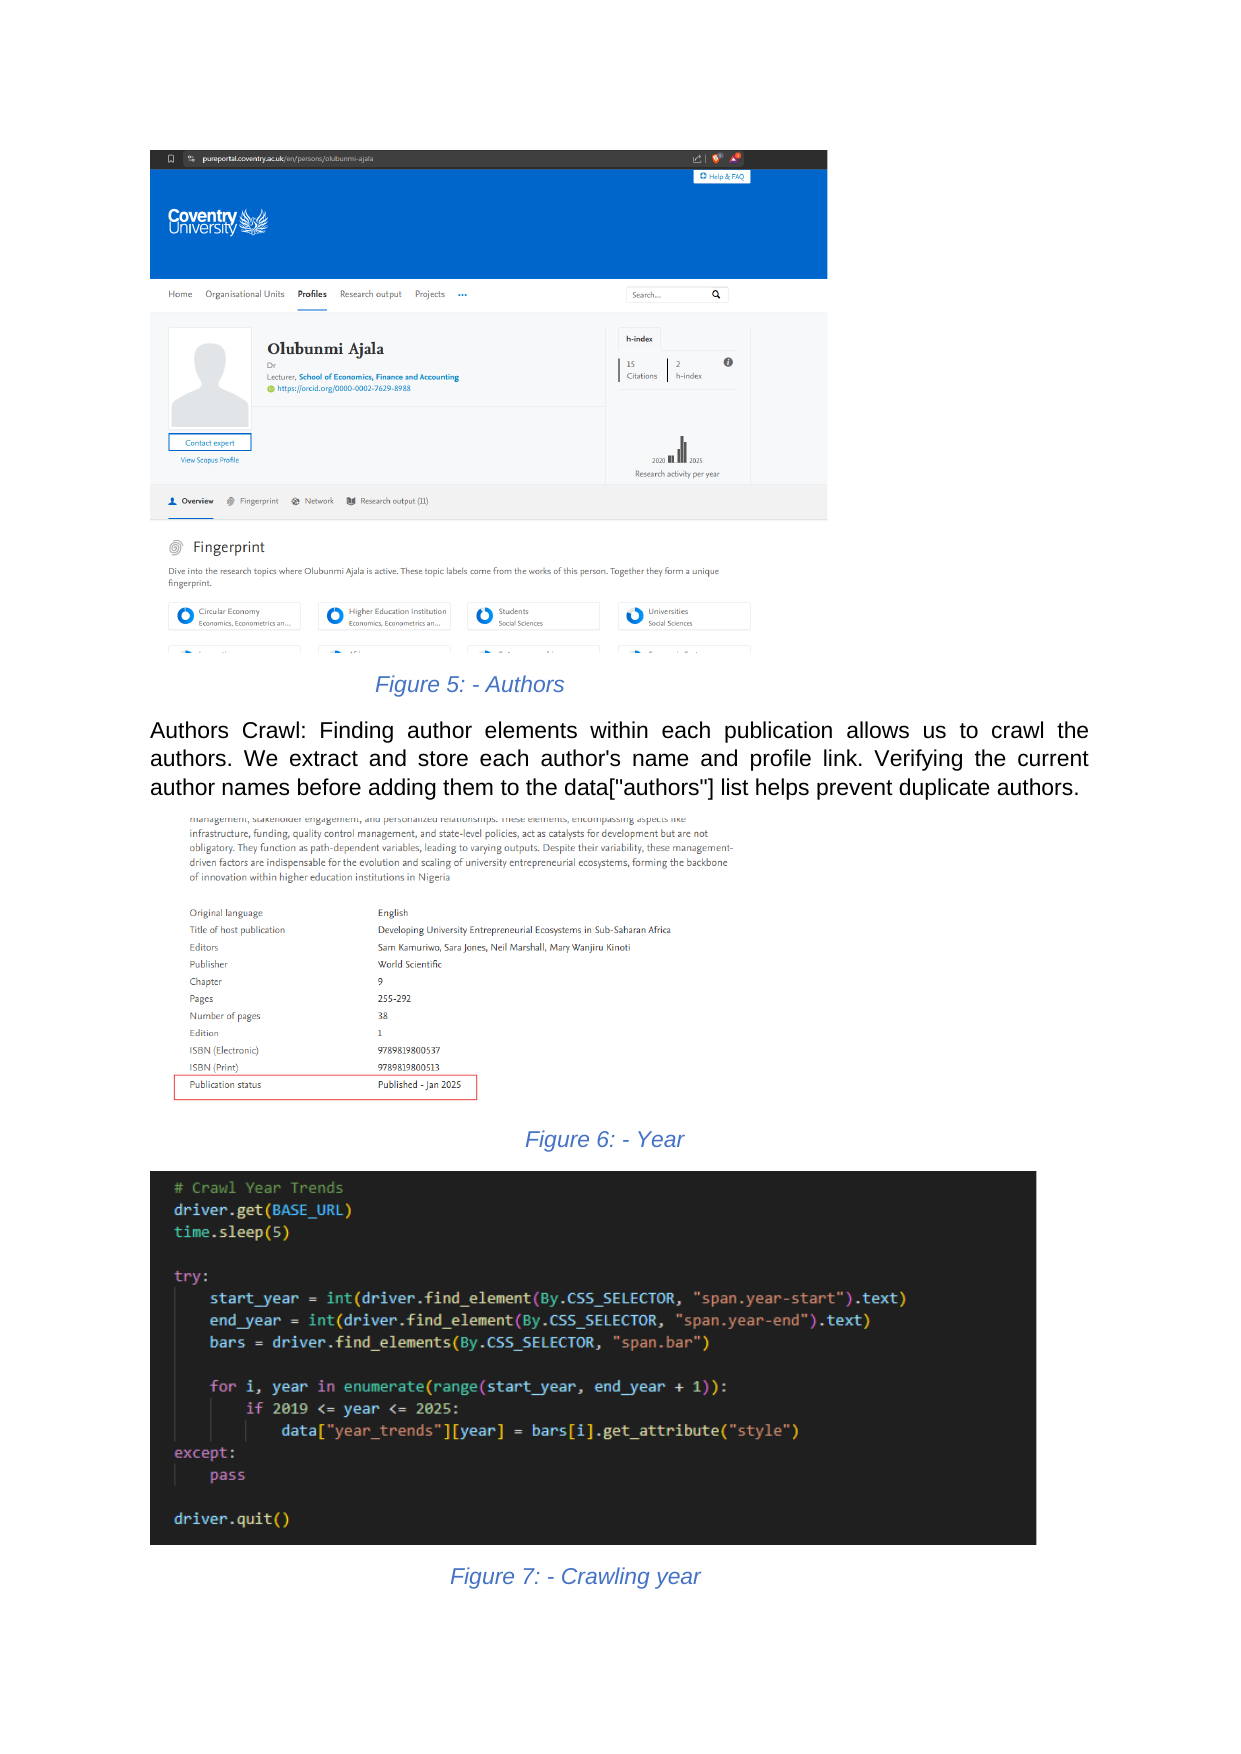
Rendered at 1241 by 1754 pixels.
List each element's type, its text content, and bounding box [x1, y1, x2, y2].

picture [150, 1171, 1037, 1545]
text Authors Crawl: Finding author elements within each publication allows us to crawl the authors. We extract and store each author's name and profile link. Verifying the current author names before adding them to the data["authors"] list helps prevent duplicate authors. [150, 717, 1090, 800]
picture [150, 818, 986, 1108]
text Figure 5: - Authors [150, 671, 1090, 698]
text Figure 7: - Crawling year [375, 1563, 1090, 1589]
picture [150, 150, 828, 653]
text Figure 6: - Year [150, 1126, 1090, 1153]
